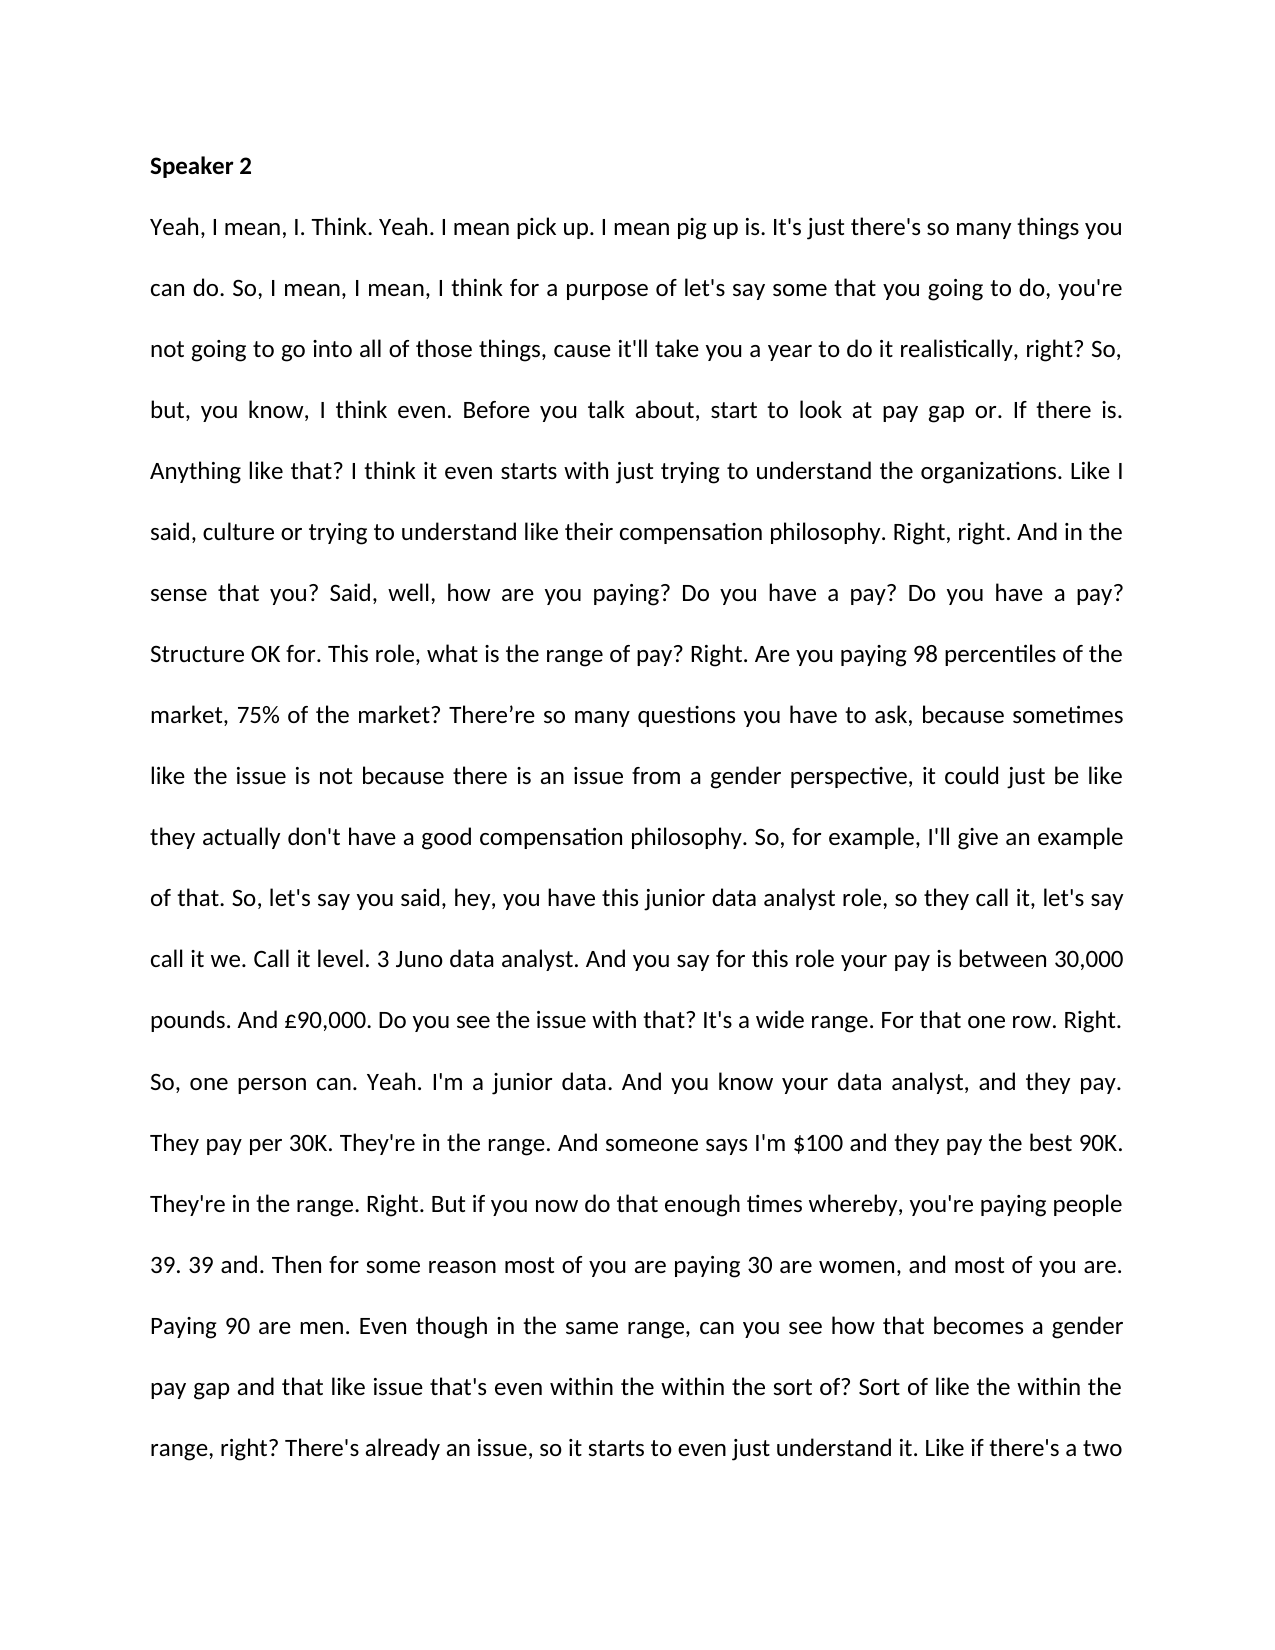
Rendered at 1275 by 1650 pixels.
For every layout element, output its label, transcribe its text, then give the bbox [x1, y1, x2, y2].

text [150, 211, 1125, 1462]
text Speaker 2 [150, 150, 1125, 181]
